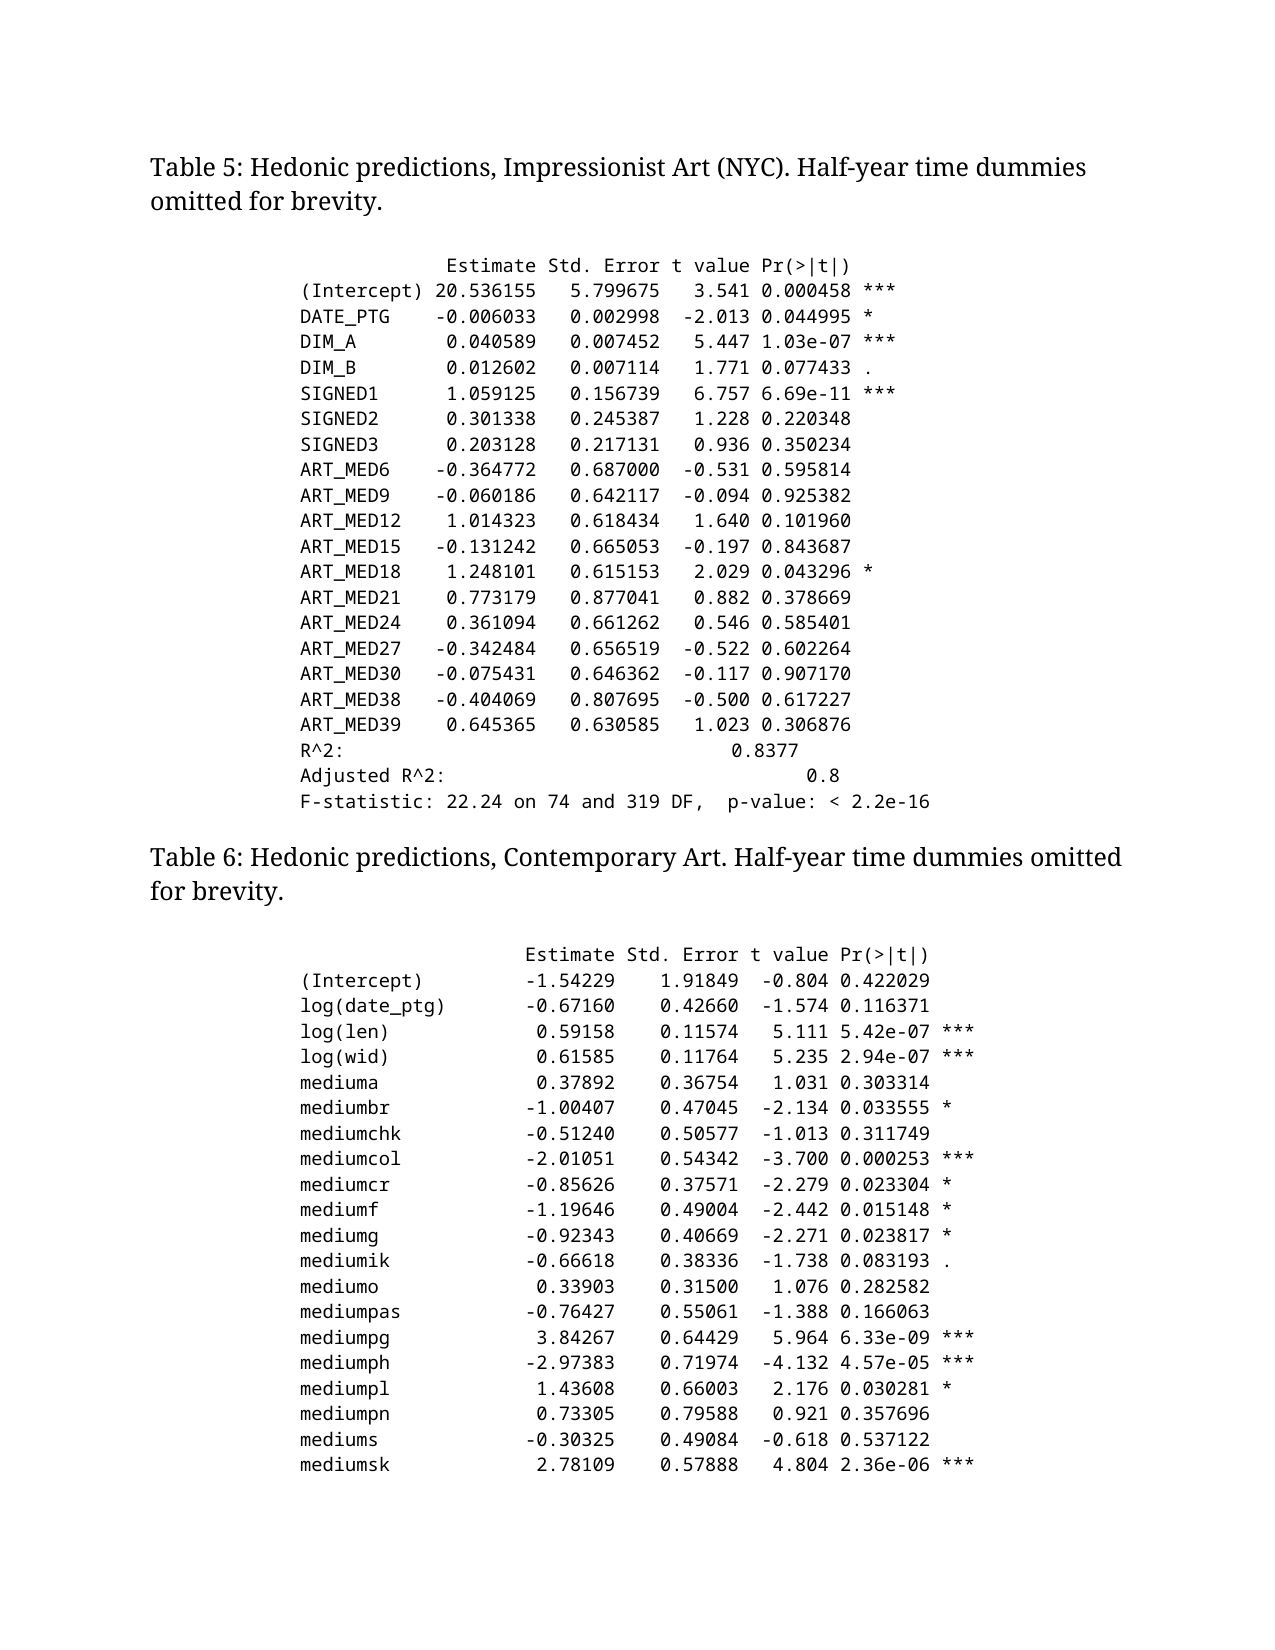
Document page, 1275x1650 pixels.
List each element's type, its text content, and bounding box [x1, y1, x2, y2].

text ART_MED38 -0.404069 0.807695 -0.500 0.617227 [225, 686, 1125, 712]
text SIGNED1 1.059125 0.156739 6.757 6.69e-11 *** [225, 380, 1125, 405]
text DATE_PTG -0.006033 0.002998 -2.013 0.044995 * [225, 303, 1125, 329]
text mediumpas -0.76427 0.55061 -1.388 0.166063 [225, 1299, 1125, 1324]
text mediumbr -1.00407 0.47045 -2.134 0.033555 * [225, 1094, 1125, 1120]
text mediuma 0.37892 0.36754 1.031 0.303314 [225, 1069, 1125, 1094]
text Table 5: Hedonic predictions, Impressionist Art (NYC). Half-year time dummies omitted for brevity. [150, 150, 1125, 218]
text ART_MED21 0.773179 0.877041 0.882 0.378669 [225, 584, 1125, 609]
text Estimate Std. Error t value Pr(>|t|) [225, 252, 1125, 278]
text mediumg -0.92343 0.40669 -2.271 0.023817 * [225, 1222, 1125, 1248]
text ART_MED30 -0.075431 0.646362 -0.117 0.907170 [225, 661, 1125, 686]
text (Intercept) 20.536155 5.799675 3.541 0.000458 *** [225, 278, 1125, 303]
text mediumcol -2.01051 0.54342 -3.700 0.000253 *** [225, 1146, 1125, 1171]
text mediumsk 2.78109 0.57888 4.804 2.36e-06 *** [225, 1452, 1125, 1477]
text DIM_A 0.040589 0.007452 5.447 1.03e-07 *** [225, 329, 1125, 354]
text Adjusted R^2: 0.8 [225, 763, 1125, 788]
text DIM_B 0.012602 0.007114 1.771 0.077433 . [225, 354, 1125, 380]
text mediumchk -0.51240 0.50577 -1.013 0.311749 [225, 1120, 1125, 1146]
text log(len) 0.59158 0.11574 5.111 5.42e-07 *** [225, 1018, 1125, 1043]
text ART_MED12 1.014323 0.618434 1.640 0.101960 [225, 507, 1125, 533]
text ART_MED27 -0.342484 0.656519 -0.522 0.602264 [225, 635, 1125, 661]
text mediumph -2.97383 0.71974 -4.132 4.57e-05 *** [225, 1350, 1125, 1375]
text (Intercept) -1.54229 1.91849 -0.804 0.422029 [225, 967, 1125, 992]
text log(date_ptg) -0.67160 0.42660 -1.574 0.116371 [225, 992, 1125, 1018]
text R^2: 0.8377 [225, 737, 1125, 763]
text mediumcr -0.85626 0.37571 -2.279 0.023304 * [225, 1171, 1125, 1197]
text ART_MED39 0.645365 0.630585 1.023 0.306876 [225, 712, 1125, 737]
text mediumik -0.66618 0.38336 -1.738 0.083193 . [225, 1248, 1125, 1273]
text mediumpg 3.84267 0.64429 5.964 6.33e-09 *** [225, 1324, 1125, 1350]
text Estimate Std. Error t value Pr(>|t|) [225, 941, 1125, 967]
text ART_MED24 0.361094 0.661262 0.546 0.585401 [225, 609, 1125, 635]
text SIGNED3 0.203128 0.217131 0.936 0.350234 [225, 431, 1125, 456]
text mediumpl 1.43608 0.66003 2.176 0.030281 * [225, 1375, 1125, 1401]
text F-statistic: 22.24 on 74 and 319 DF, p-value: < 2.2e-16 [225, 788, 1125, 814]
text log(wid) 0.61585 0.11764 5.235 2.94e-07 *** [225, 1043, 1125, 1069]
text mediums -0.30325 0.49084 -0.618 0.537122 [225, 1426, 1125, 1452]
text mediumo 0.33903 0.31500 1.076 0.282582 [225, 1273, 1125, 1299]
text ART_MED9 -0.060186 0.642117 -0.094 0.925382 [225, 482, 1125, 507]
text mediumf -1.19646 0.49004 -2.442 0.015148 * [225, 1197, 1125, 1222]
text SIGNED2 0.301338 0.245387 1.228 0.220348 [225, 405, 1125, 431]
text ART_MED18 1.248101 0.615153 2.029 0.043296 * [225, 558, 1125, 584]
text ART_MED6 -0.364772 0.687000 -0.531 0.595814 [225, 456, 1125, 482]
text ART_MED15 -0.131242 0.665053 -0.197 0.843687 [225, 533, 1125, 558]
text Table 6: Hedonic predictions, Contemporary Art. Half-year time dummies omitted for brevity. [150, 839, 1125, 907]
text mediumpn 0.73305 0.79588 0.921 0.357696 [225, 1401, 1125, 1426]
